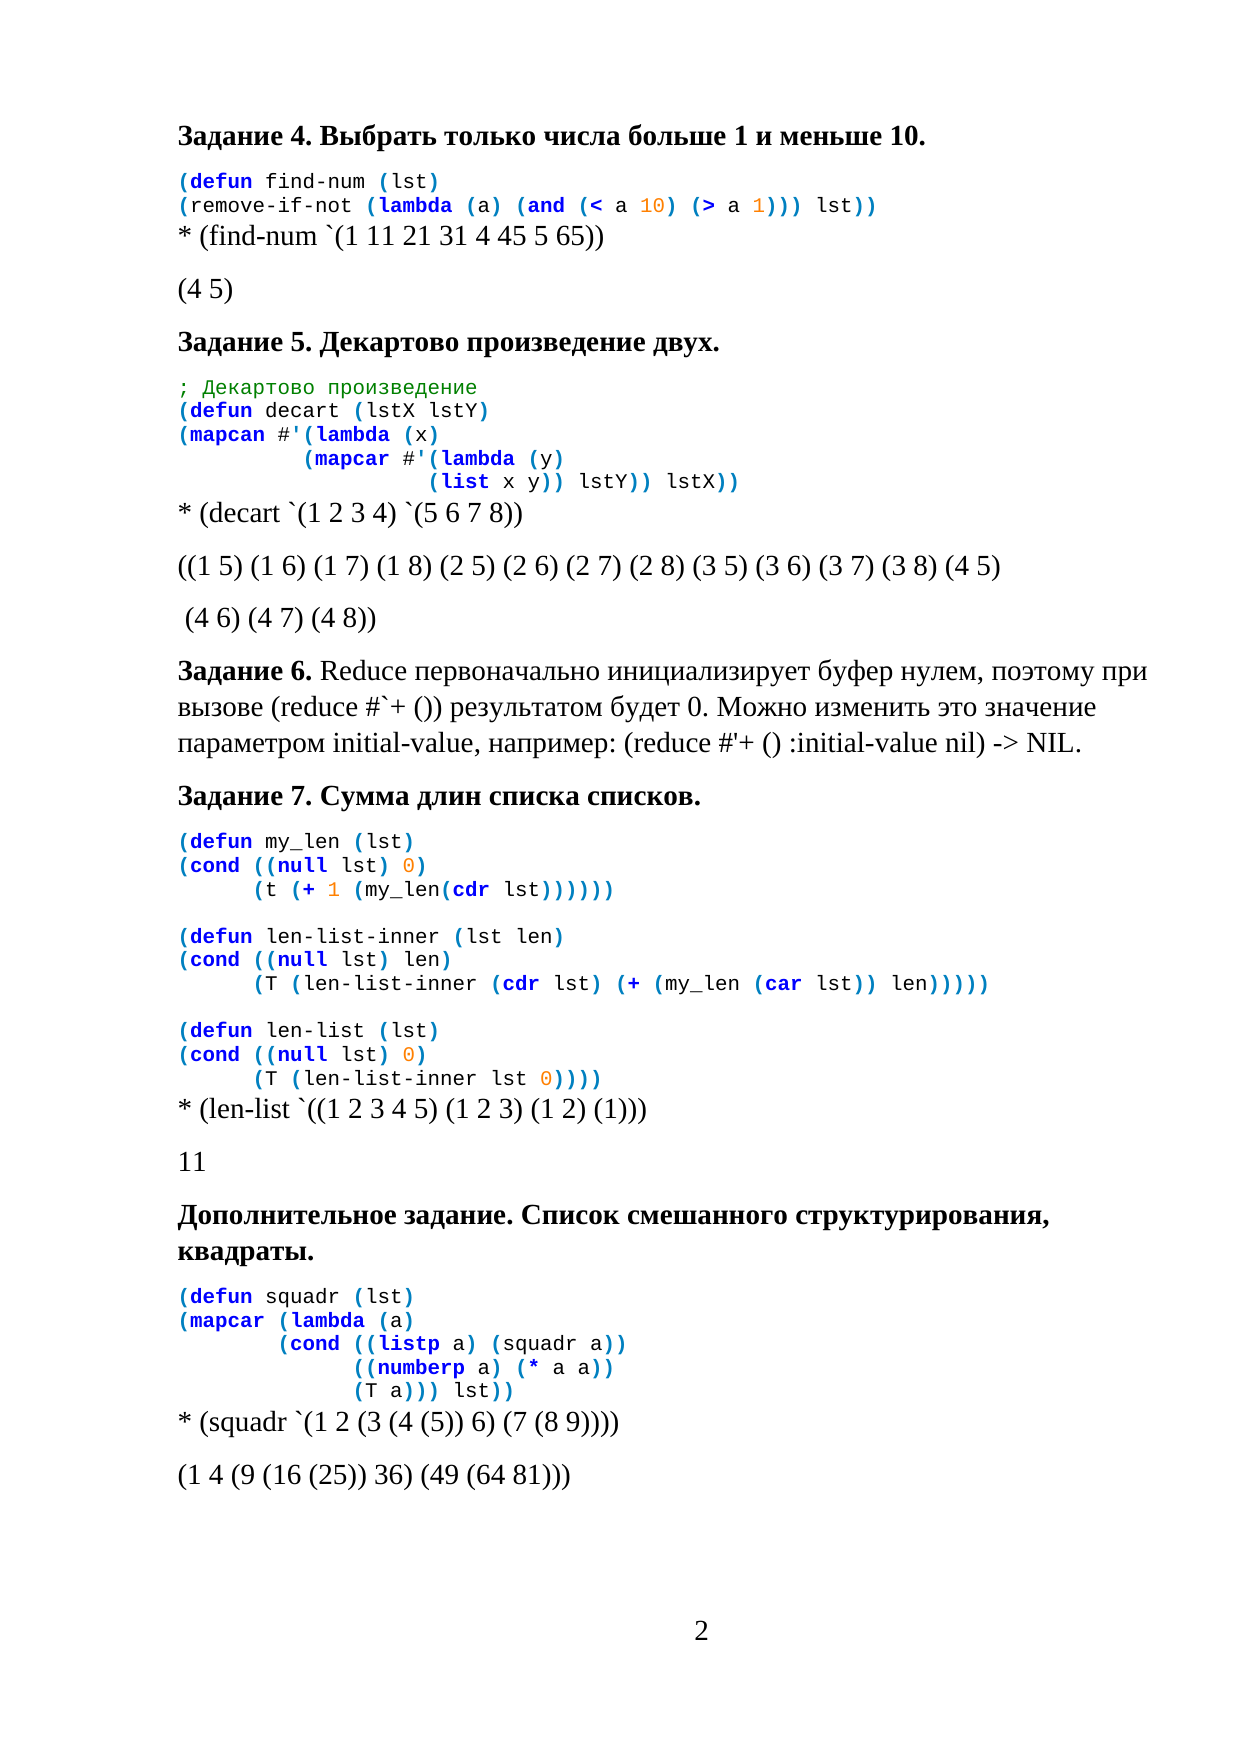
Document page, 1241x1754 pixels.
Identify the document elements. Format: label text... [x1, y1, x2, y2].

text ((numberp a) (* a a)) [177, 1357, 1152, 1381]
text (cond ((listp a) (squadr a)) [177, 1333, 1152, 1357]
text (remove-if-not (lambda (a) (and (< a 10) (> a 1))) lst)) [177, 194, 1152, 218]
text (1 4 (9 (16 (25)) 36) (49 (64 81))) [177, 1457, 1152, 1491]
text (defun find-num (lst) [177, 171, 1152, 194]
text (4 5) [177, 271, 1152, 304]
text (cond ((null lst) len) [177, 949, 1152, 973]
text ; Декартово произведение [177, 377, 1152, 400]
text * (find-num `(1 11 21 31 4 45 5 65)) [177, 218, 1152, 252]
text Задание 5. Декартово произведение двух. [177, 324, 1152, 357]
text (mapcan #'(lambda (x) [177, 424, 1152, 448]
text Задание 7. Сумма длин списка списков. [177, 778, 1152, 812]
text (cond ((null lst) 0) [177, 1044, 1152, 1068]
text Задание 4. Выбрать только числа больше 1 и меньше 10. [177, 118, 1152, 152]
text Дополнительное задание. Список смешанного структурирования, квадраты. [177, 1197, 1152, 1267]
text * (len-list `((1 2 3 4 5) (1 2 3) (1 2) (1))) [177, 1091, 1152, 1125]
text (list x y)) lstY)) lstX)) [177, 471, 1152, 495]
text (cond ((null lst) 0) [177, 855, 1152, 878]
text (defun squadr (lst) [177, 1286, 1152, 1309]
text * (decart `(1 2 3 4) `(5 6 7 8)) [177, 495, 1152, 528]
text (mapcar #'(lambda (y) [177, 448, 1152, 471]
text (T (len-list-inner lst 0)))) [177, 1068, 1152, 1091]
text (defun my_len (lst) [177, 831, 1152, 855]
text (defun len-list (lst) [177, 1020, 1152, 1044]
text (4 6) (4 7) (4 8)) [177, 601, 1152, 634]
text 11 [177, 1144, 1152, 1178]
text (T (len-list-inner (cdr lst) (+ (my_len (car lst)) len))))) [177, 973, 1152, 997]
text (defun len-list-inner (lst len) [177, 926, 1152, 949]
text (mapcar (lambda (a) [177, 1309, 1152, 1333]
text (defun decart (lstX lstY) [177, 400, 1152, 424]
text Задание 6. Reduce первоначально инициализирует буфер нулем, поэтому при вызове (reduce #`+ ()) результатом будет 0. Можно изменить это значение параметром initial-value, например: (reduce #'+ () :initial-value nil) -> NIL. [177, 653, 1152, 759]
text (T a))) lst)) [177, 1381, 1152, 1404]
text ((1 5) (1 6) (1 7) (1 8) (2 5) (2 6) (2 7) (2 8) (3 5) (3 6) (3 7) (3 8) (4 5) [177, 548, 1152, 581]
text * (squadr `(1 2 (3 (4 (5)) 6) (7 (8 9)))) [177, 1404, 1152, 1438]
text (t (+ 1 (my_len(cdr lst)))))) [177, 878, 1152, 902]
